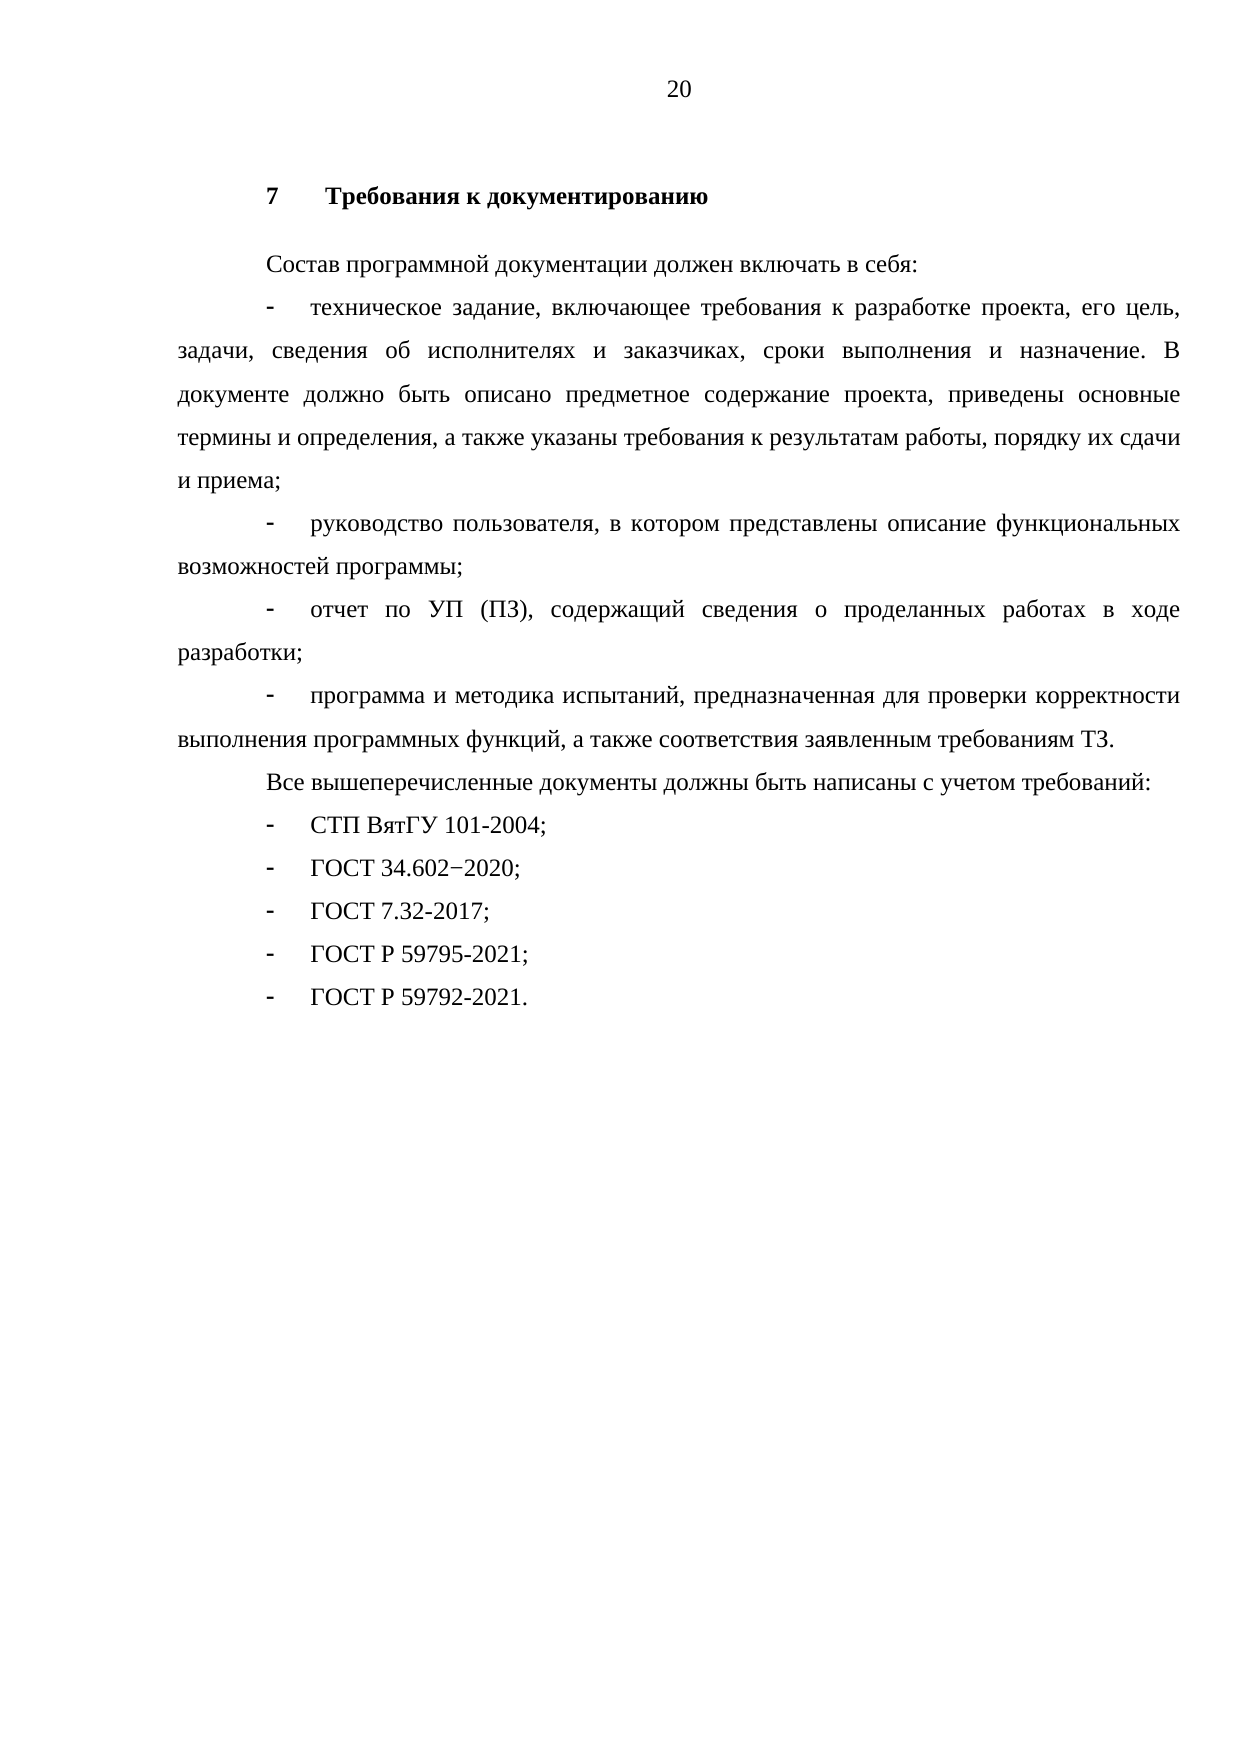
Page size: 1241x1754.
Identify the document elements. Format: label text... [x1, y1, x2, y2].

list Все вышеперечисленные документы должны быть написаны с учетом требований: [266, 767, 1181, 796]
list ГОСТ Р 59795-2021; [177, 939, 1181, 968]
list СТП ВятГУ 101-2004; [177, 810, 1181, 839]
list ГОСТ 7.32-2017; [177, 896, 1181, 925]
list ГОСТ 34.602−2020; [177, 853, 1181, 882]
text Состав программной документации должен включать в себя: [177, 249, 1181, 278]
subtitle Требования к документированию [177, 181, 1181, 210]
list техническое задание, включающее требования к разработке проекта, его цель, задачи, сведения об исполнителях и заказчиках, сроки выполнения и назначение. В документе должно быть описано предметное содержание проекта, приведены основные термины и определения, а также указаны требования к результатам работы, порядку их сдачи и приема; [177, 292, 1181, 494]
list программа и методика испытаний, предназначенная для проверки корректности выполнения программных функций, а также соответствия заявленным требованиям ТЗ. [177, 681, 1181, 752]
list ГОСТ Р 59792-2021. [177, 982, 1181, 1011]
list руководство пользователя, в котором представлены описание функциональных возможностей программы; [177, 508, 1181, 580]
list отчет по УП (ПЗ), содержащий сведения о проделанных работах в ходе разработки; [177, 594, 1181, 666]
